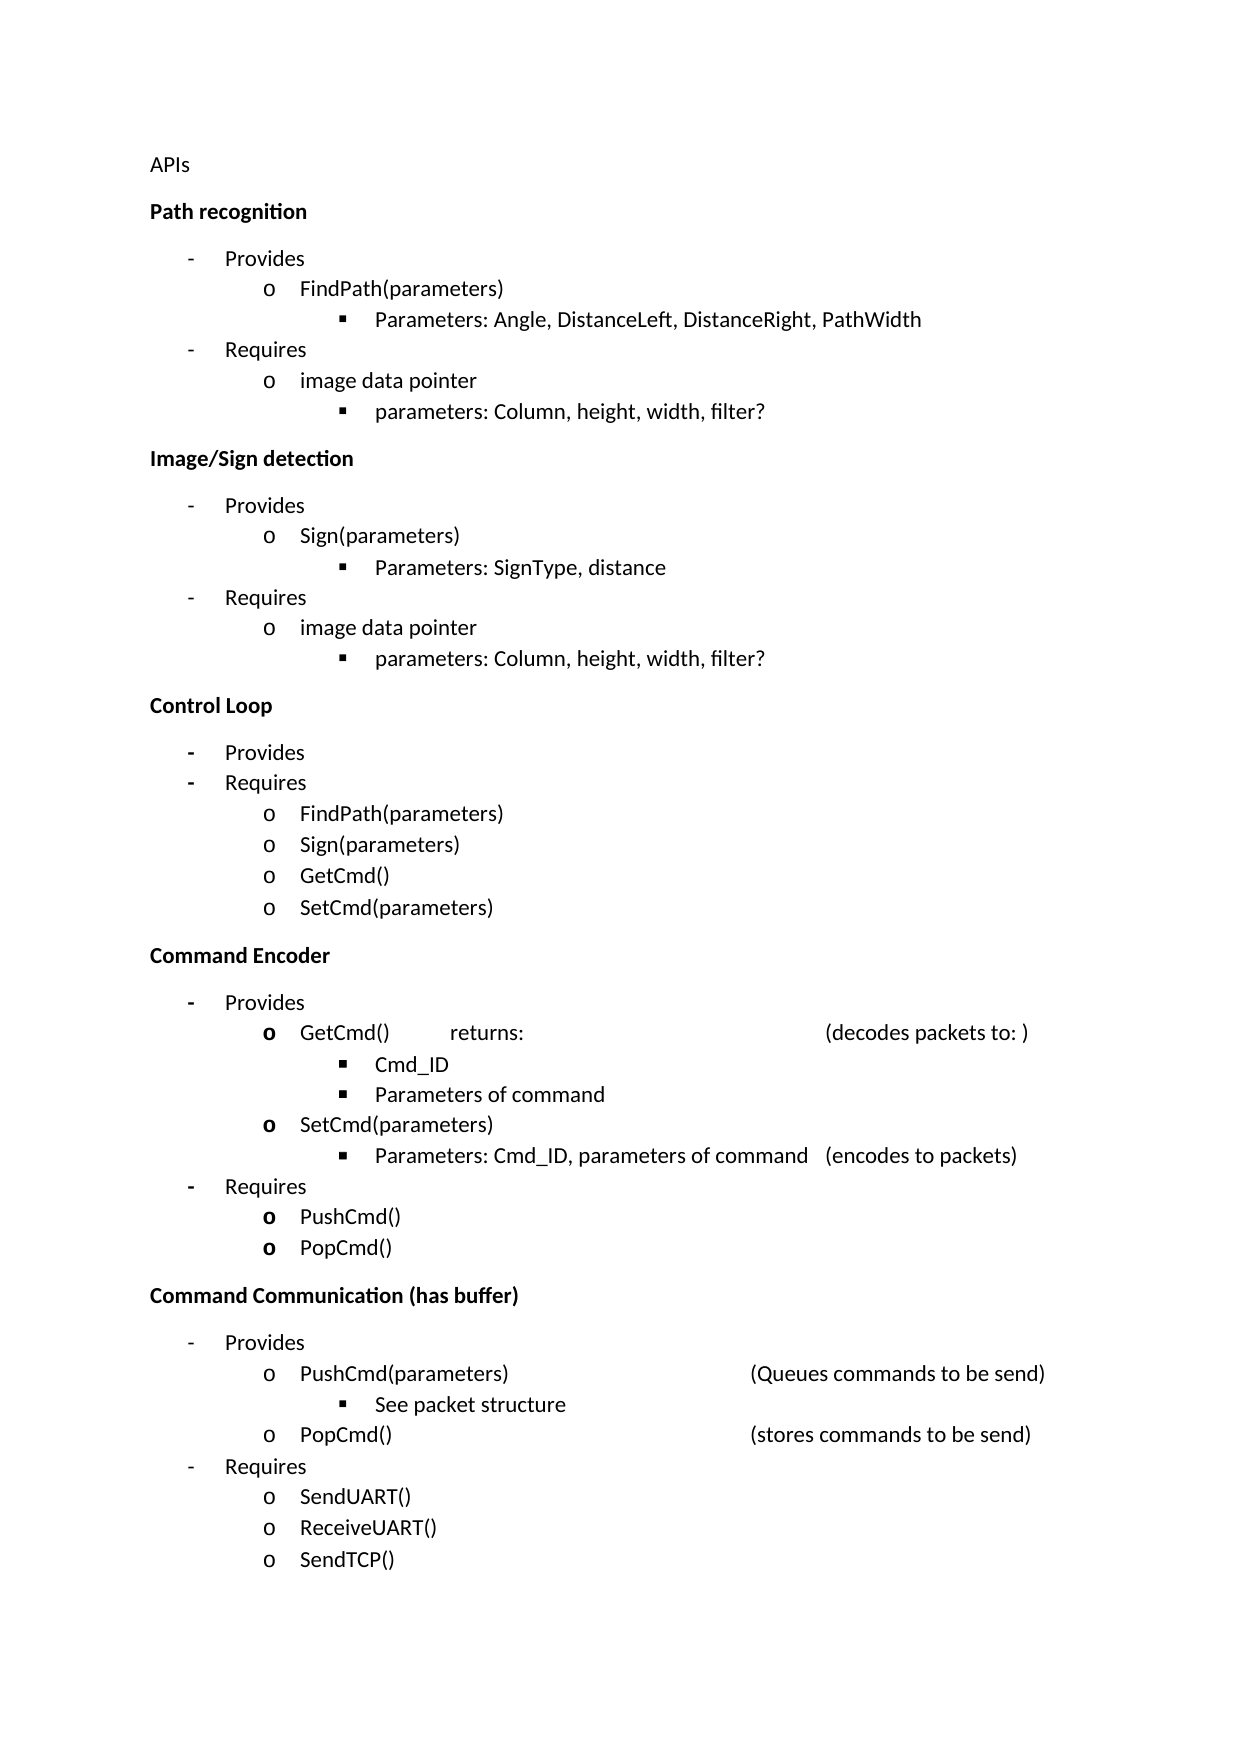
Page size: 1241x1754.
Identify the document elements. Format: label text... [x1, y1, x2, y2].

list Provides [187, 1328, 1090, 1357]
list Requires [187, 1452, 1090, 1480]
list See packet structure [337, 1390, 1090, 1418]
list Sign(parameters) [262, 830, 1090, 859]
list Provides [187, 244, 1090, 272]
list GetCmd() [262, 862, 1090, 891]
text Command Communication (has buffer) [150, 1282, 1090, 1310]
list FindPath(parameters) [262, 274, 1090, 303]
list SendUART() [262, 1482, 1090, 1511]
list Parameters: SignType, distance [337, 553, 1090, 581]
list Requires [187, 768, 1090, 797]
list image data pointer [262, 366, 1090, 395]
list PushCmd(parameters) (Queues commands to be send) [262, 1359, 1090, 1388]
list Parameters: Angle, DistanceLeft, DistanceRight, PathWidth [337, 305, 1090, 333]
list GetCmd() returns: (decodes packets to: ) [262, 1018, 1090, 1047]
list SendTCP() [262, 1545, 1090, 1574]
list ReceiveUART() [262, 1513, 1090, 1543]
list parameters: Column, height, width, filter? [337, 644, 1090, 673]
list Cmd_ID [337, 1050, 1090, 1078]
list Sign(parameters) [262, 521, 1090, 550]
text Control Loop [150, 691, 1090, 719]
list SetCmd(parameters) [262, 1110, 1090, 1139]
list Provides [187, 738, 1090, 766]
list Provides [187, 988, 1090, 1016]
list Requires [187, 336, 1090, 364]
text APIs [150, 150, 1090, 178]
list Provides [187, 491, 1090, 519]
list Requires [187, 583, 1090, 611]
list parameters: Column, height, width, filter? [337, 397, 1090, 425]
list Parameters: Cmd_ID, parameters of command (encodes to packets) [337, 1142, 1090, 1170]
list PopCmd() [262, 1233, 1090, 1263]
list PushCmd() [262, 1202, 1090, 1231]
list Requires [187, 1172, 1090, 1200]
list image data pointer [262, 613, 1090, 642]
text Command Encoder [150, 941, 1090, 969]
text Image/Sign detection [150, 444, 1090, 472]
list PopCmd() (stores commands to be send) [262, 1420, 1090, 1449]
list Parameters of command [337, 1080, 1090, 1108]
text Path recognition [150, 197, 1090, 225]
list FindPath(parameters) [262, 799, 1090, 828]
list SetCmd(parameters) [262, 893, 1090, 922]
